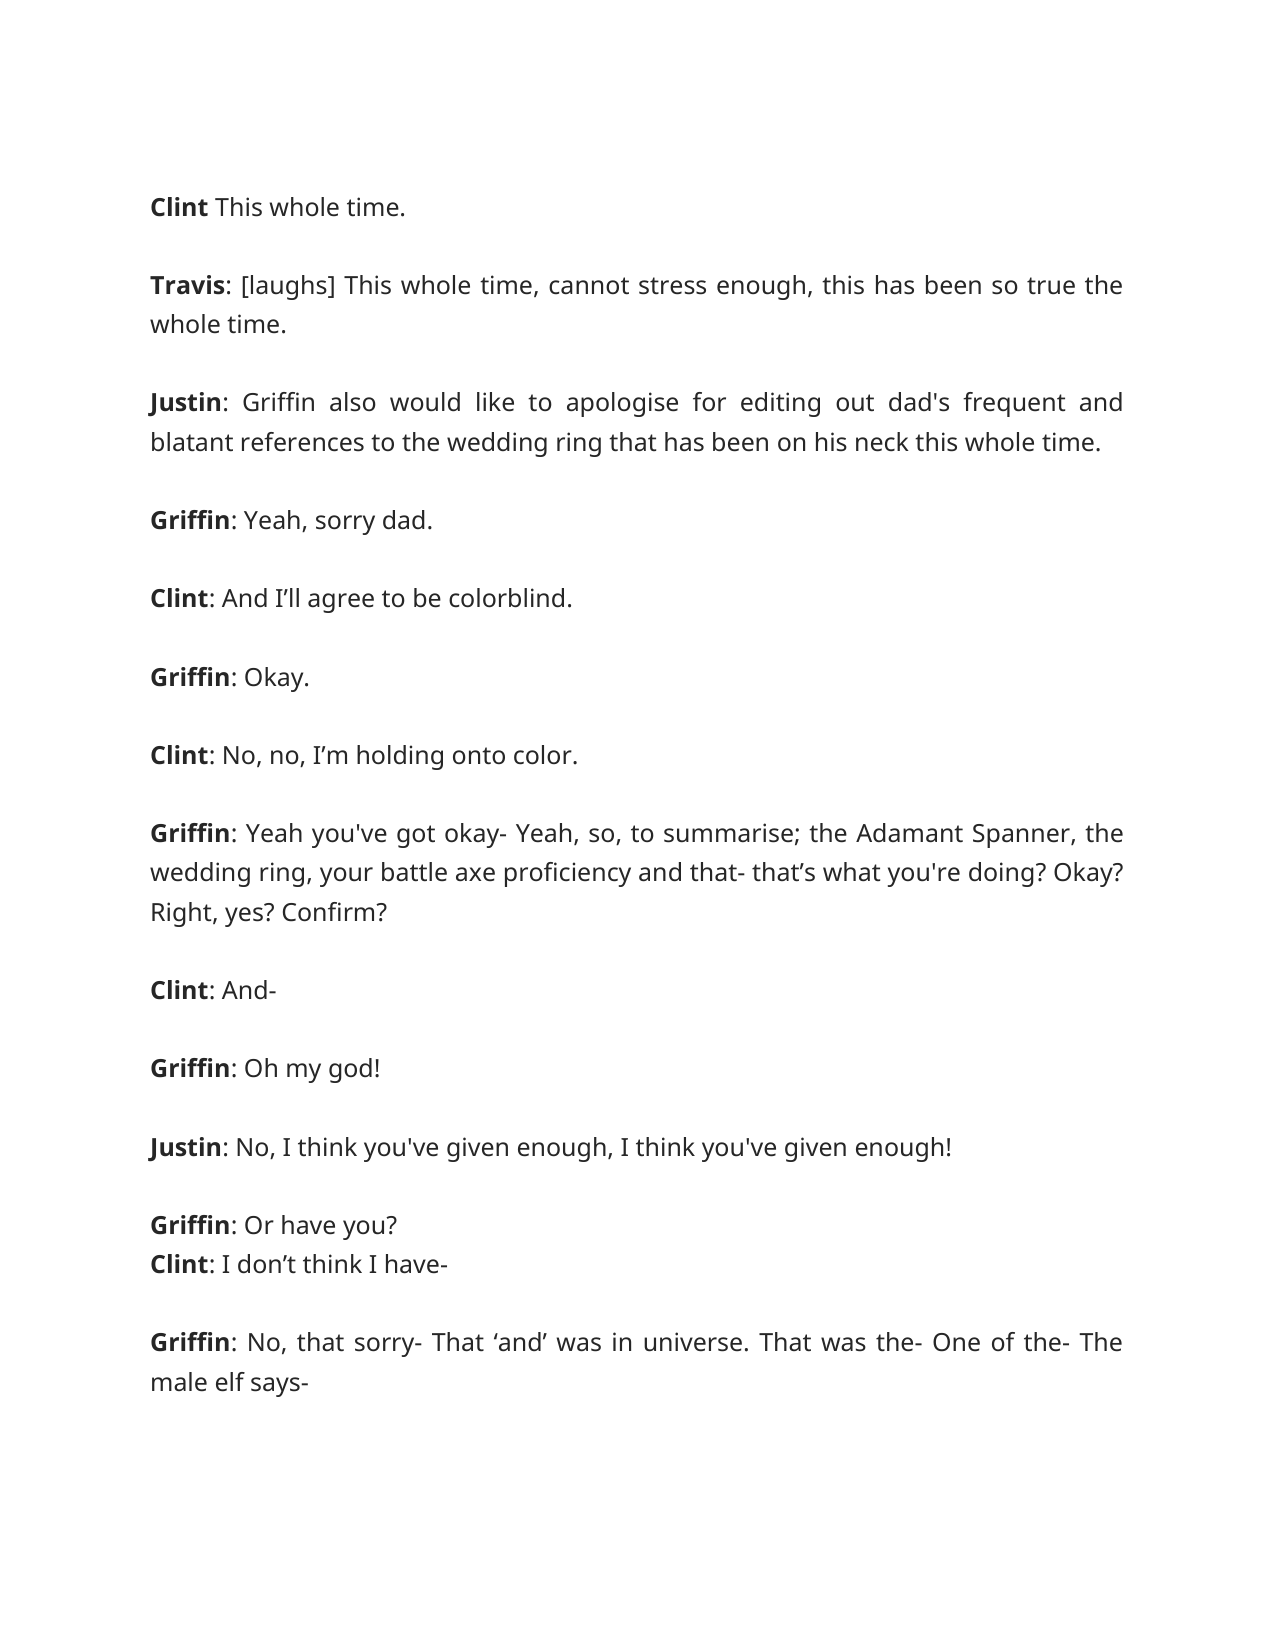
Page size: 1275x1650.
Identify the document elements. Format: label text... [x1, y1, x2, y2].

text Griffin: Oh my god! [150, 1051, 1125, 1085]
text Griffin: Or have you? [150, 1207, 1125, 1242]
text Clint: And I’ll agree to be colorblind. [150, 581, 1125, 615]
text Clint: I don’t think I have- [150, 1247, 1125, 1281]
text Griffin: Yeah, sorry dad. [150, 502, 1125, 537]
text Griffin: No, that sorry- That ‘and’ was in universe. That was the- One of the- The male elf says- [150, 1325, 1125, 1398]
text Justin: Griffin also would like to apologise for editing out dad's frequent and blatant references to the wedding ring that has been on his neck this whole time. [150, 385, 1125, 458]
text Clint: No, no, I’m holding onto color. [150, 737, 1125, 772]
text Griffin: Okay. [150, 659, 1125, 693]
text Travis: [laughs] This whole time, cannot stress enough, this has been so true the whole time. [150, 267, 1125, 341]
text Griffin: Yeah you've got okay- Yeah, so, to summarise; the Adamant Spanner, the wedding ring, your battle axe proficiency and that- that’s what you're doing? Okay? Right, yes? Confirm? [150, 816, 1125, 928]
text Clint This whole time. [150, 189, 1125, 223]
text Clint: And- [150, 972, 1125, 1007]
text Justin: No, I think you've given enough, I think you've given enough! [150, 1129, 1125, 1163]
